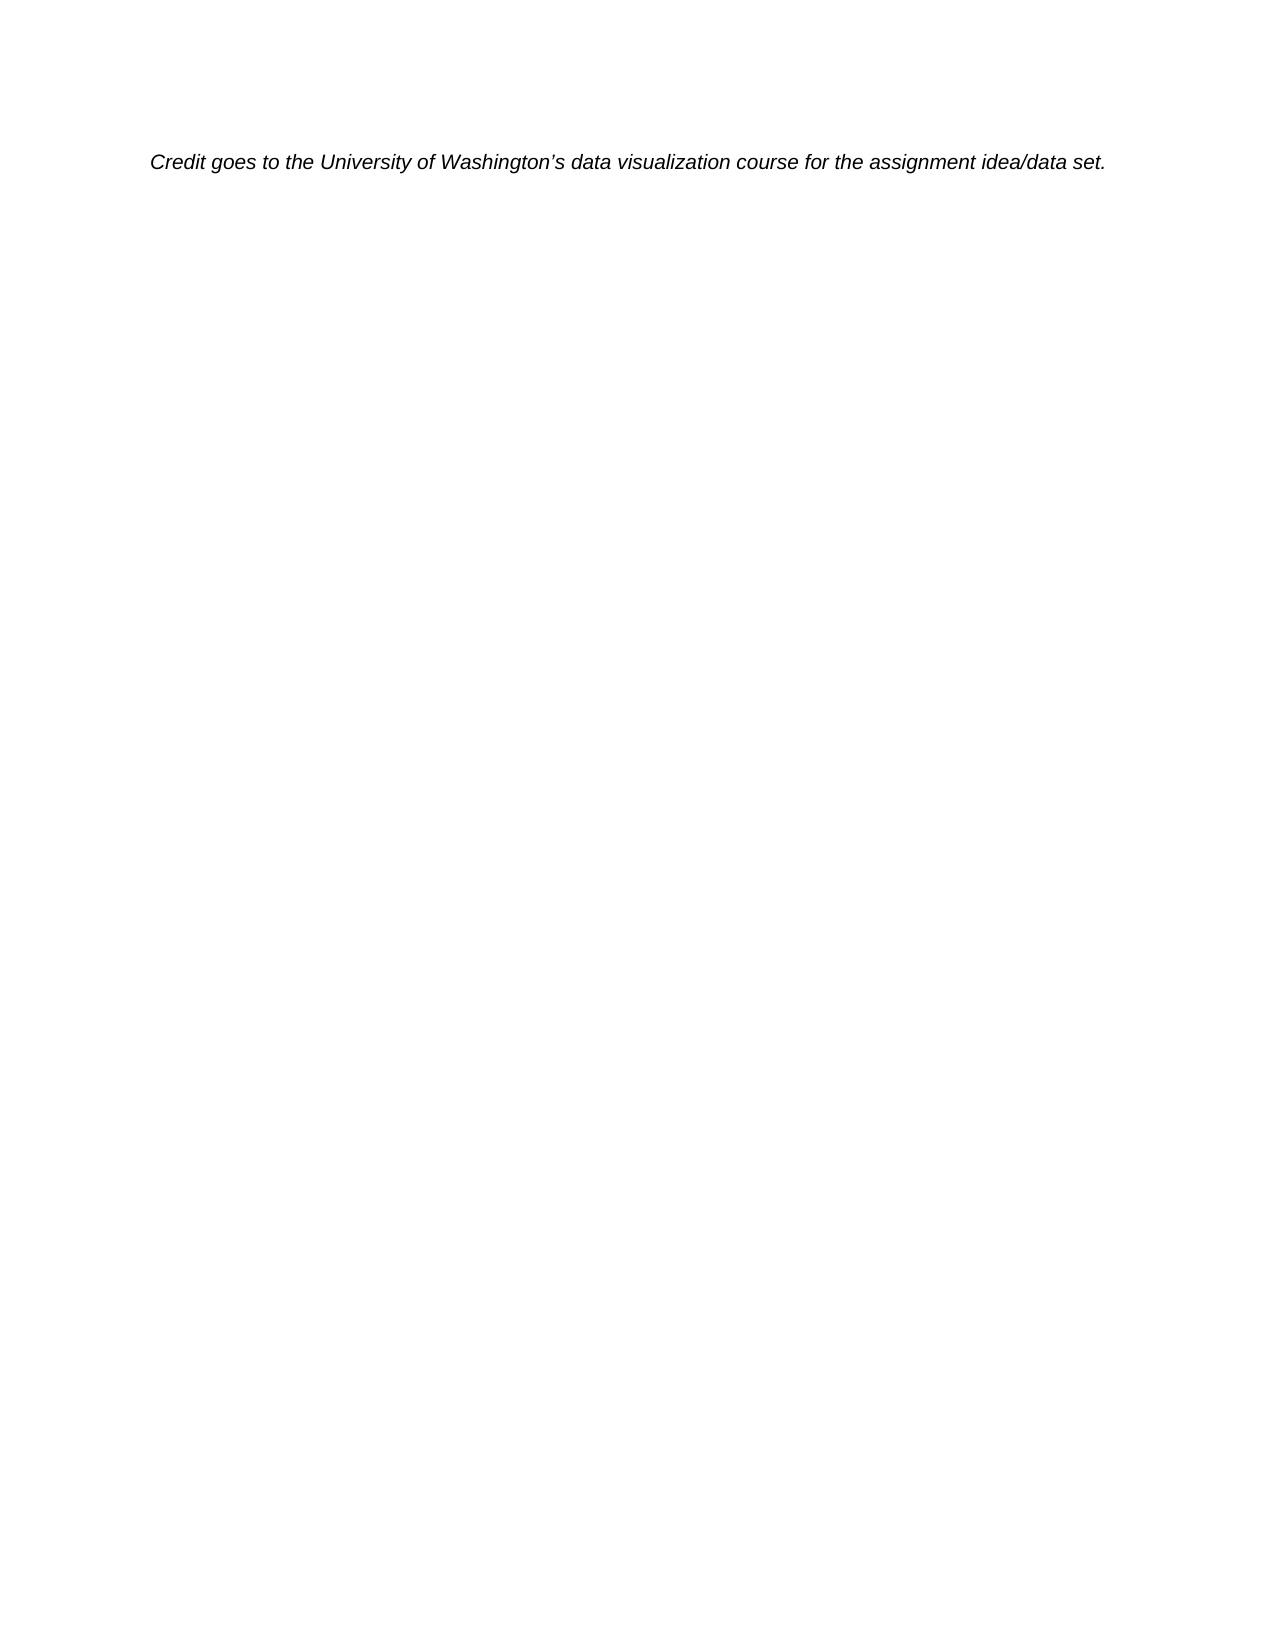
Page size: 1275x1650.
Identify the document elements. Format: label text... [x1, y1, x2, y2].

text Credit goes to the University of Washington’s data visualization course for the assignment idea/data set. [150, 150, 1125, 174]
